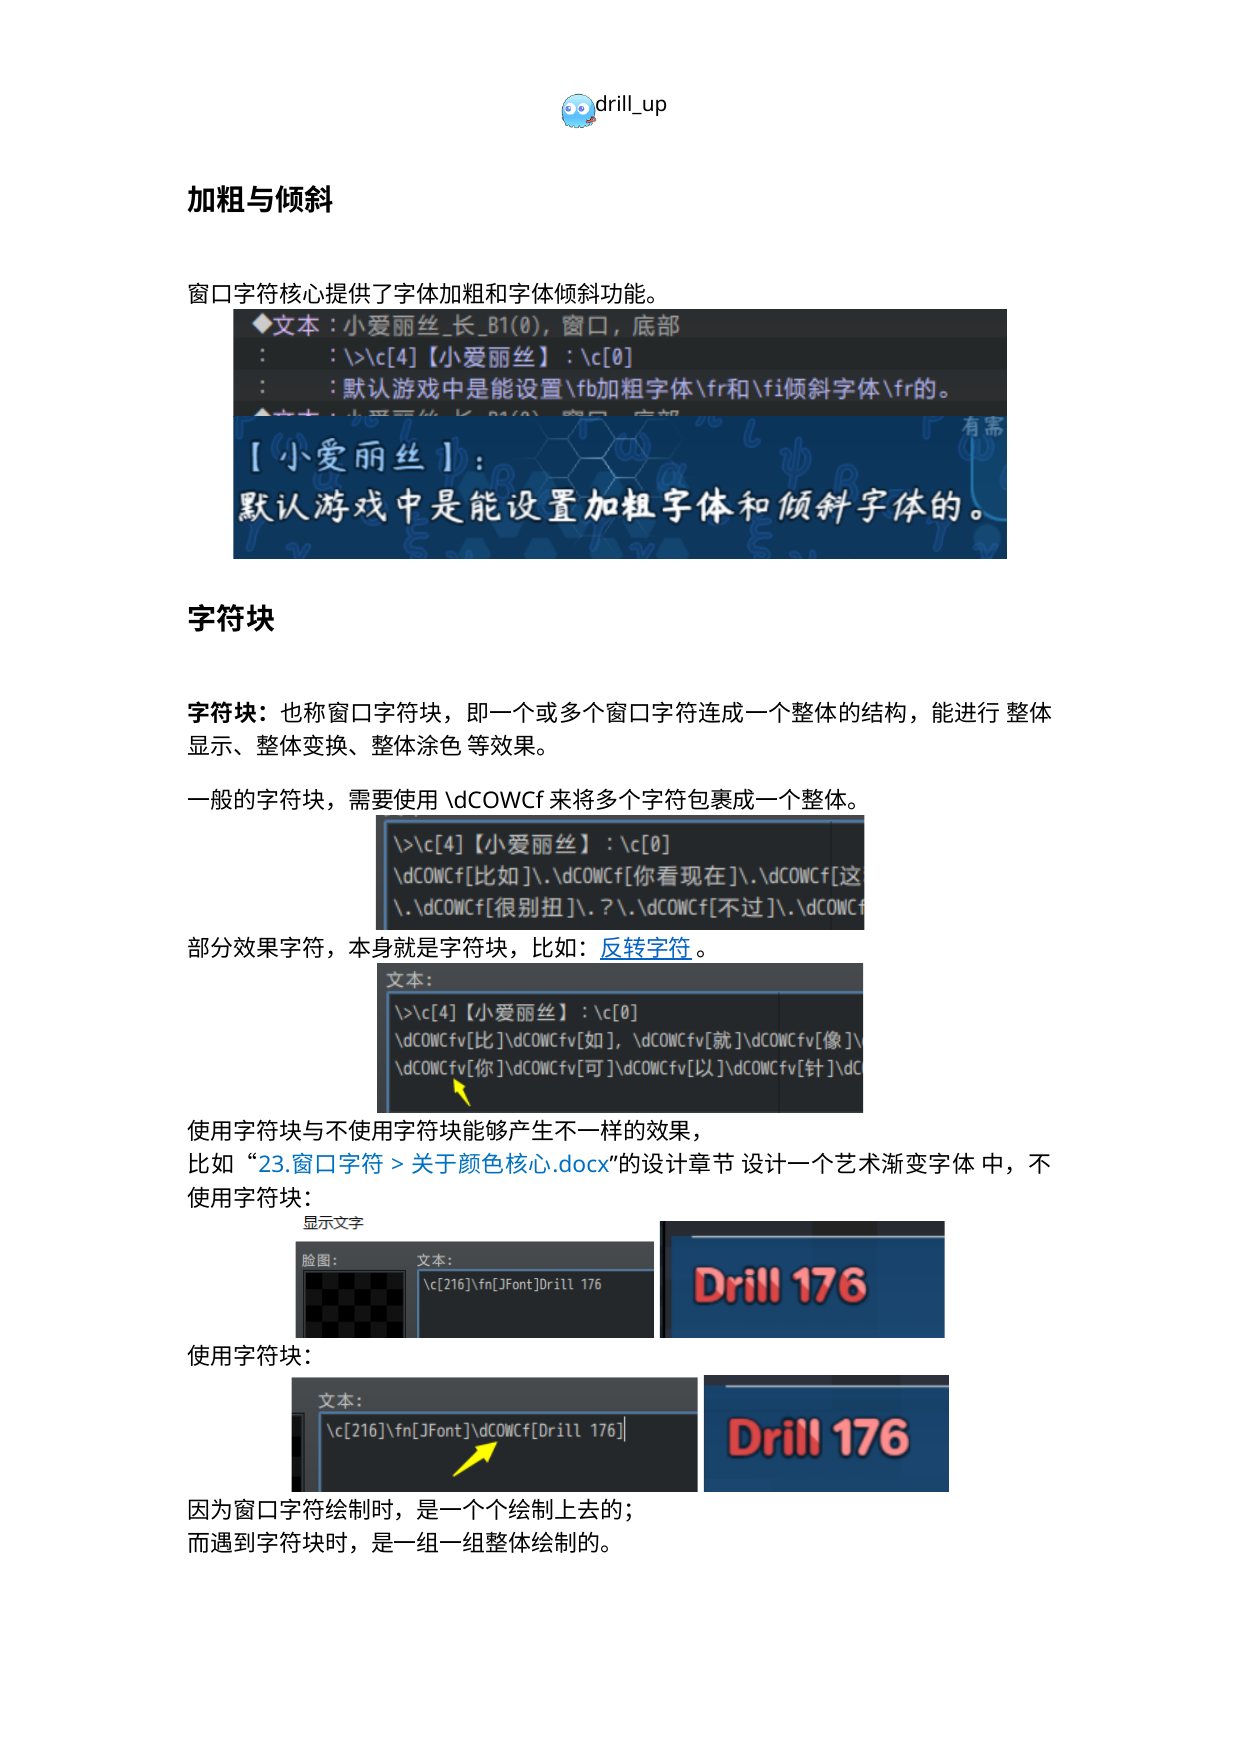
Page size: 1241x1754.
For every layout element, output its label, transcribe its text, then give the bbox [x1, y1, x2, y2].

text 部分效果字符，本身就是字符块，比如：反转字符 。 [187, 930, 1053, 963]
text 一般的字符块，需要使用 \dCOWCf 来将多个字符包裹成一个整体。 [187, 782, 1053, 815]
text 使用字符块与不使用字符块能够产生不一样的效果， [187, 1113, 1053, 1146]
picture [659, 1221, 945, 1338]
text 使用字符块： [187, 1337, 1053, 1371]
text 比如“23.窗口字符 > 关于颜色核心.docx”的设计章节 设计一个艺术渐变字体 中，不使用字符块： [187, 1146, 1053, 1213]
picture [375, 815, 865, 930]
text 字符块：也称窗口字符块，即一个或多个窗口字符连成一个整体的结构，能进行 整体显示、整体变换、整体涂色 等效果。 [187, 694, 1053, 761]
picture [291, 1370, 698, 1492]
subtitle 加粗与倾斜 [187, 164, 1053, 232]
picture [703, 1375, 949, 1492]
picture [233, 309, 1007, 559]
subtitle 字符块 [187, 583, 1053, 651]
picture [556, 88, 597, 130]
text 窗口字符核心提供了字体加粗和字体倾斜功能。 [187, 275, 1053, 309]
picture [295, 1212, 654, 1338]
picture [377, 963, 864, 1113]
text 而遇到字符块时，是一组一组整体绘制的。 [187, 1525, 1053, 1558]
text 因为窗口字符绘制时，是一个个绘制上去的； [187, 1492, 1053, 1525]
